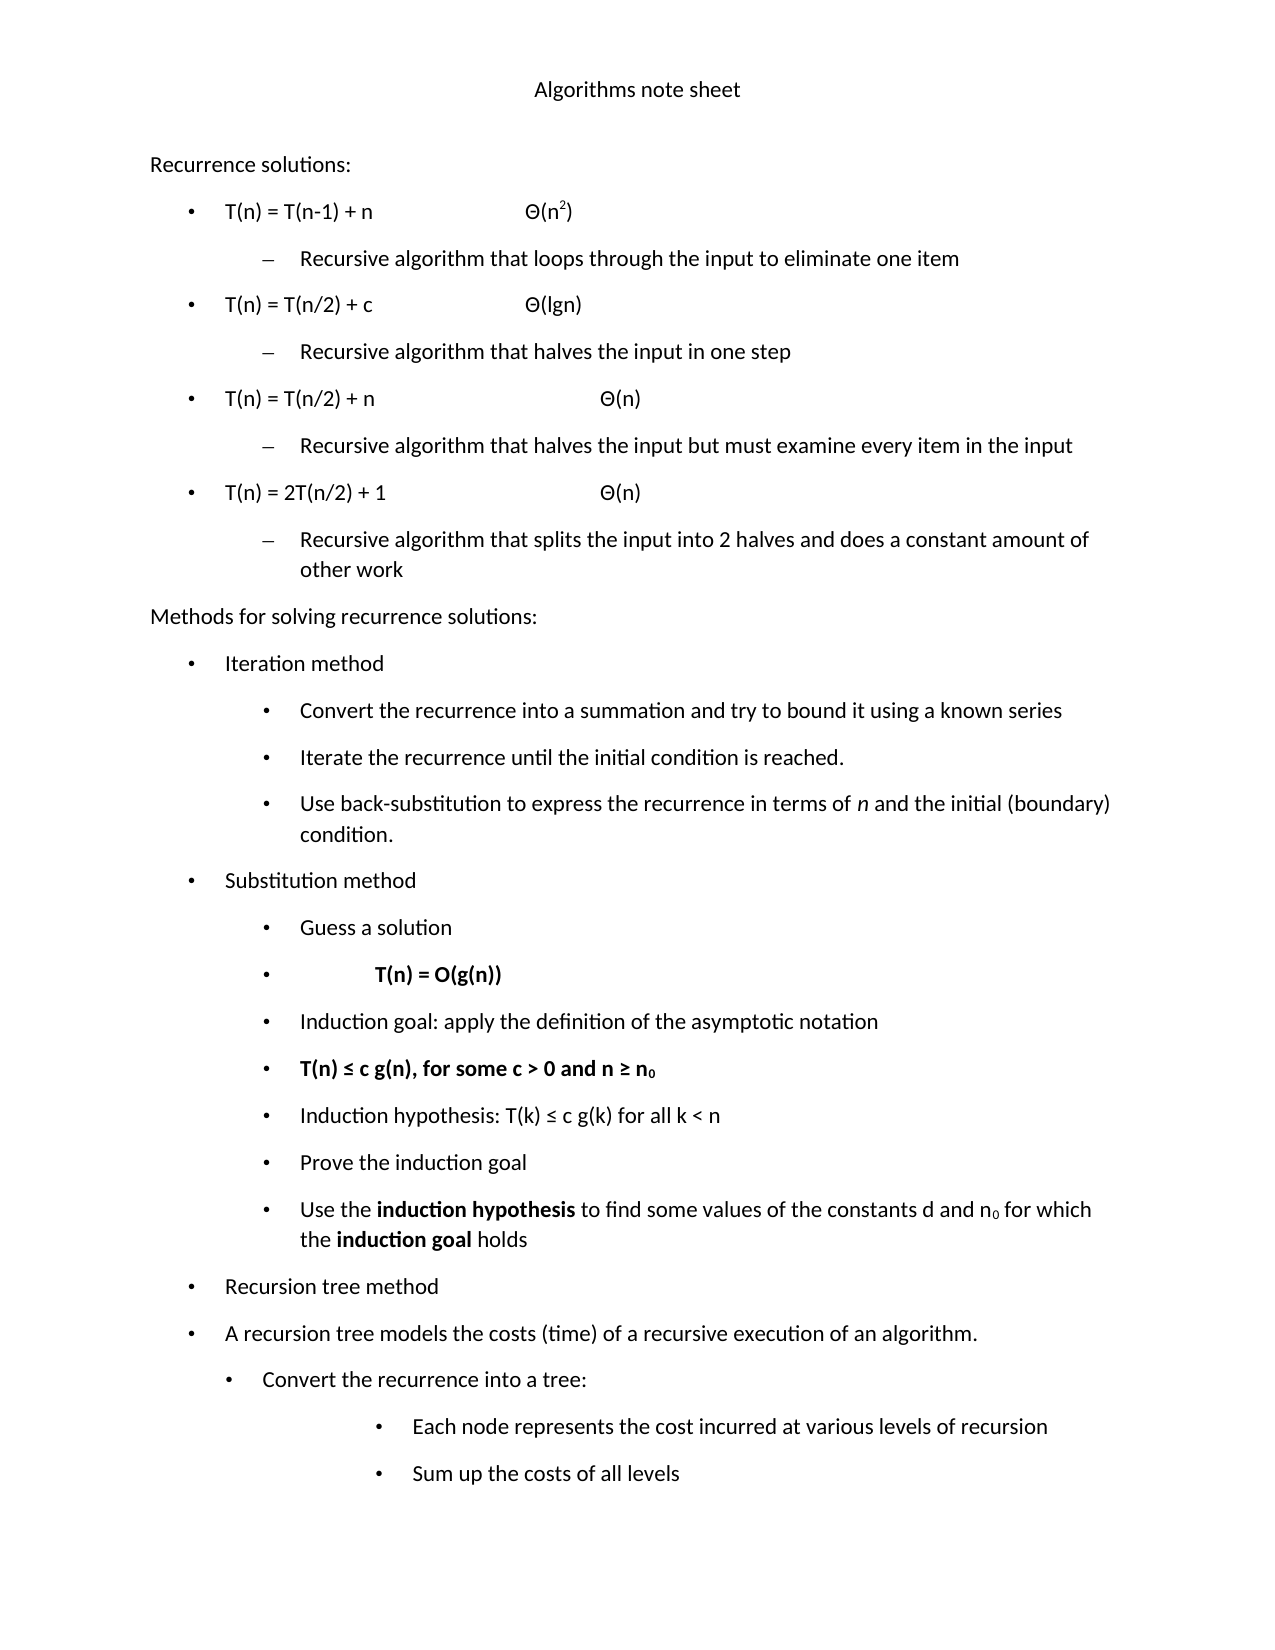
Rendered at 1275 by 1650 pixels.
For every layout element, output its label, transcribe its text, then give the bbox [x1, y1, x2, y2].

list Prove the induction goal [262, 1148, 1125, 1176]
list Guess a solution [262, 913, 1125, 942]
list T(n) ≤ c g(n), for some c > 0 and n ≥ n0 [262, 1054, 1125, 1082]
list Recursive algorithm that halves the input in one step [262, 337, 1125, 366]
list Recursion tree method [187, 1272, 1125, 1300]
list T(n) = T(n/2) + n Θ(n) [187, 384, 1125, 412]
text Recurrence solutions: [150, 150, 1125, 178]
list T(n) = O(g(n)) [262, 960, 1125, 988]
list T(n) = T(n-1) + n Θ(n2) [187, 197, 1125, 225]
list Substitution method [187, 867, 1125, 895]
list Sum up the costs of all levels [375, 1459, 1125, 1487]
list Convert the recurrence into a summation and try to bound it using a known series [262, 696, 1125, 724]
list Convert the recurrence into a tree: [225, 1366, 1125, 1394]
list Induction goal: apply the definition of the asymptotic notation [262, 1007, 1125, 1035]
list Each node represents the cost incurred at various levels of recursion [375, 1412, 1125, 1441]
list Recursive algorithm that halves the input but must examine every item in the input [262, 431, 1125, 459]
text Methods for solving recurrence solutions: [150, 602, 1125, 630]
list A recursion tree models the costs (time) of a recursive execution of an algorithm. [187, 1319, 1125, 1347]
list Recursive algorithm that loops through the input to eliminate one item [262, 244, 1125, 272]
list Iterate the recurrence until the initial condition is reached. [262, 743, 1125, 771]
list Induction hypothesis: T(k) ≤ c g(k) for all k < n [262, 1101, 1125, 1129]
list T(n) = T(n/2) + c Θ(lgn) [187, 291, 1125, 319]
list Recursive algorithm that splits the input into 2 halves and does a constant amount of other work [262, 525, 1125, 583]
list Iteration method [187, 649, 1125, 677]
list Use back-substitution to express the recurrence in terms of n and the initial (boundary) condition. [262, 789, 1125, 848]
list Use the induction hypothesis to find some values of the constants d and n0 for which the induction goal holds [262, 1195, 1125, 1253]
list T(n) = 2T(n/2) + 1 Θ(n) [187, 478, 1125, 506]
